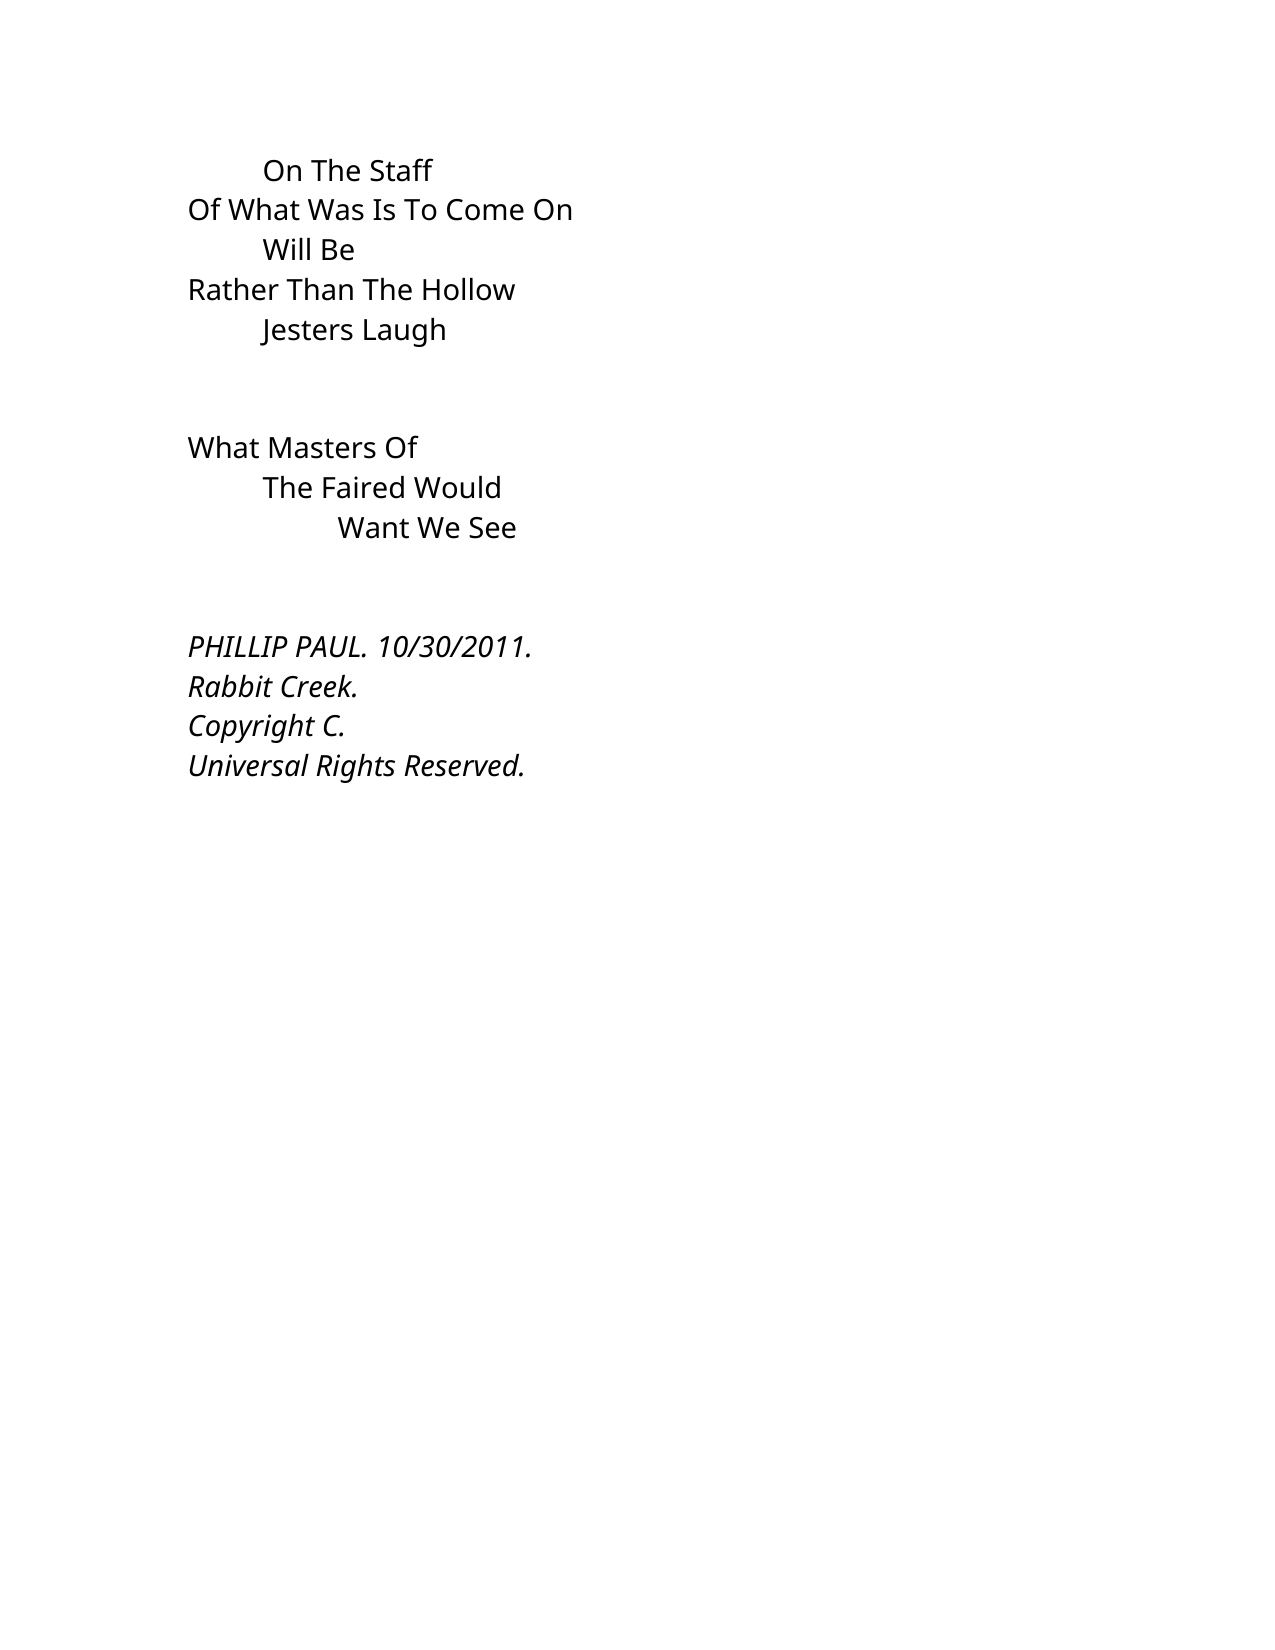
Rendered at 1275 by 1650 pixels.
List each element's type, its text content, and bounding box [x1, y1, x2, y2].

text What Masters Of [187, 428, 1087, 467]
text Jesters Laugh [187, 309, 1087, 348]
text Want We See [187, 507, 1087, 547]
text Universal Rights Reserved. [187, 745, 1087, 785]
text Rather Than The Hollow [187, 269, 1087, 309]
text Copyright C. [187, 706, 1087, 745]
text PHILLIP PAUL. 10/30/2011. [187, 626, 1087, 666]
text On The Staff [187, 150, 1087, 190]
text The Faired Would [187, 467, 1087, 507]
text Rabbit Creek. [187, 666, 1087, 706]
text Will Be [187, 229, 1087, 269]
text Of What Was Is To Come On [187, 190, 1087, 229]
